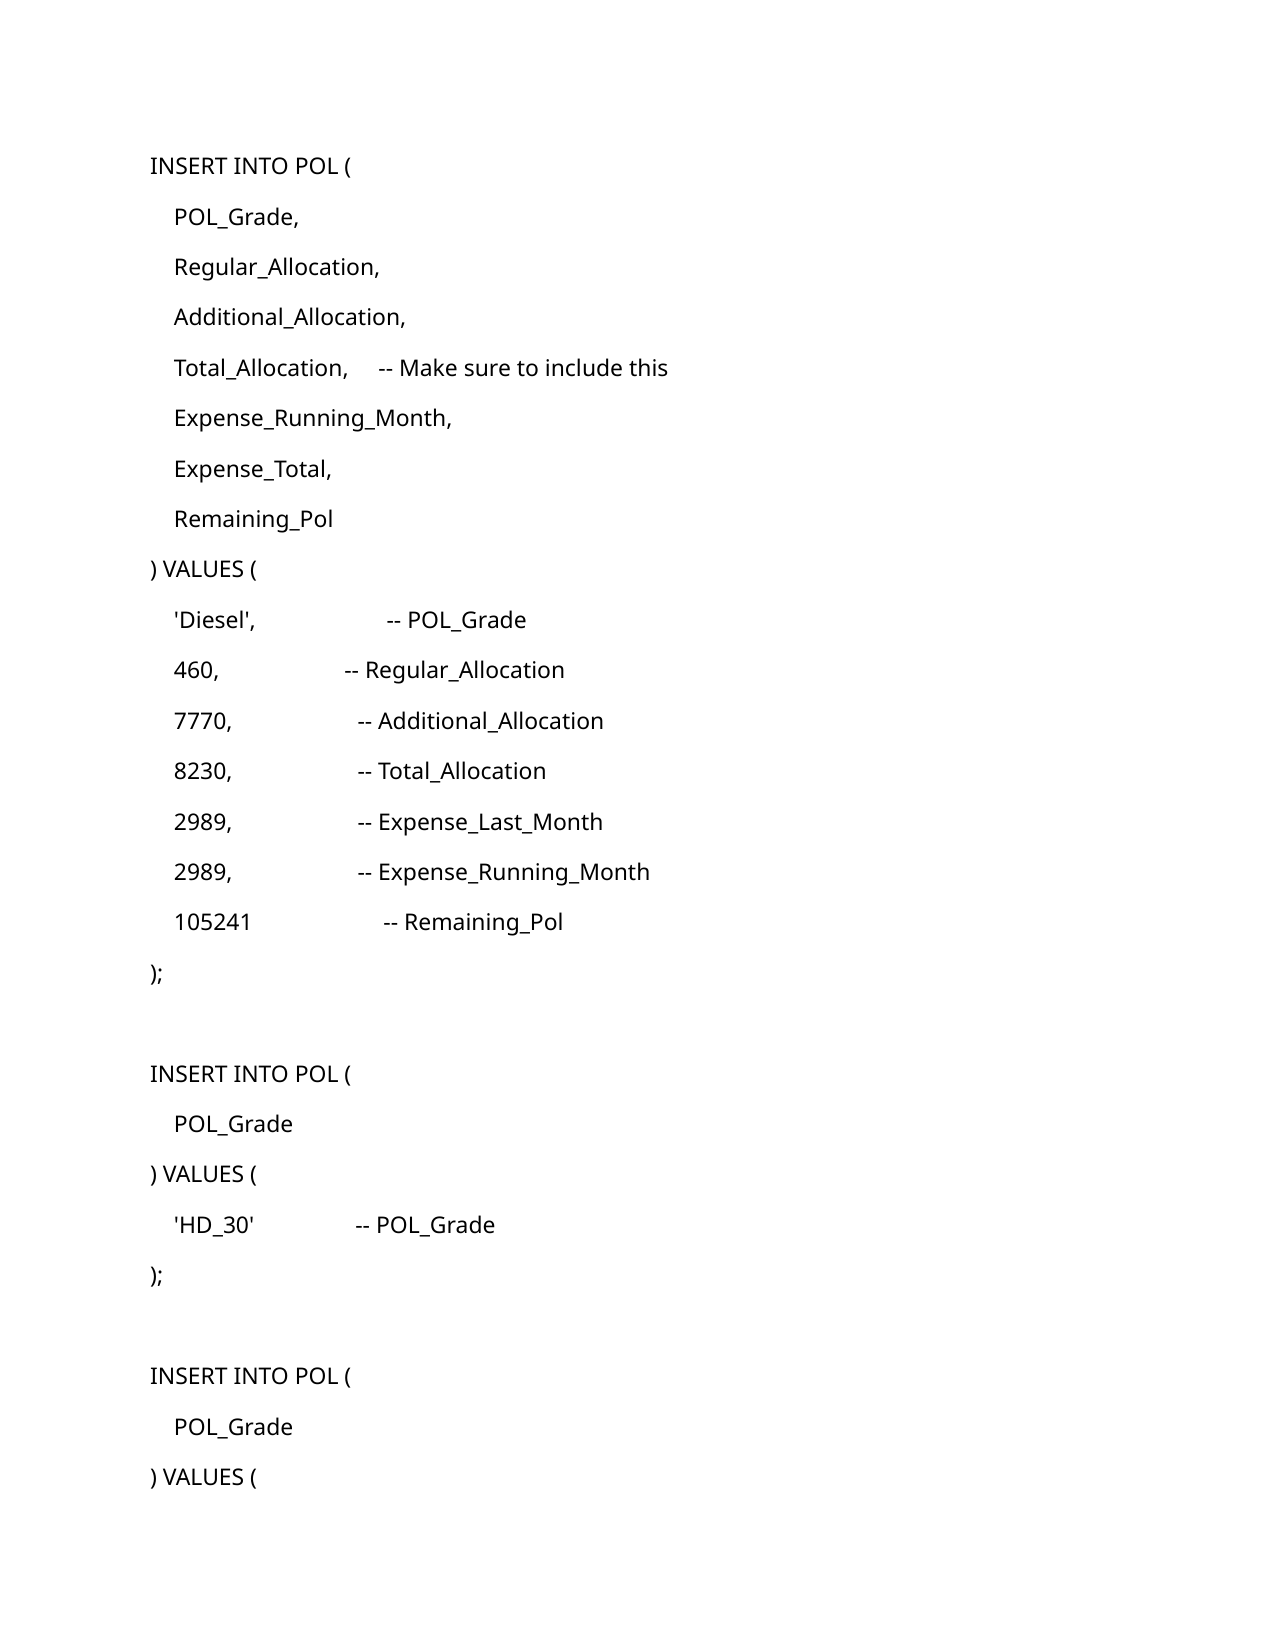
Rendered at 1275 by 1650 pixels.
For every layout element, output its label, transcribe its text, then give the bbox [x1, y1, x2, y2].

text ) VALUES ( [150, 1461, 1125, 1492]
text Additional_Allocation, [150, 301, 1125, 332]
text Remaining_Pol [150, 503, 1125, 534]
text ); [150, 1259, 1125, 1290]
text ) VALUES ( [150, 553, 1125, 584]
text Expense_Total, [150, 452, 1125, 484]
text 2989, -- Expense_Running_Month [150, 856, 1125, 887]
text Expense_Running_Month, [150, 402, 1125, 433]
text POL_Grade [150, 1410, 1125, 1442]
text INSERT INTO POL ( [150, 150, 1125, 181]
text 'HD_30' -- POL_Grade [150, 1209, 1125, 1240]
text INSERT INTO POL ( [150, 1057, 1125, 1089]
text 460, -- Regular_Allocation [150, 654, 1125, 685]
text ) VALUES ( [150, 1158, 1125, 1189]
text INSERT INTO POL ( [150, 1360, 1125, 1391]
text Regular_Allocation, [150, 251, 1125, 282]
text 7770, -- Additional_Allocation [150, 704, 1125, 736]
text 2989, -- Expense_Last_Month [150, 805, 1125, 837]
text Total_Allocation, -- Make sure to include this [150, 352, 1125, 383]
text ); [150, 957, 1125, 988]
text 'Diesel', -- POL_Grade [150, 604, 1125, 635]
text POL_Grade, [150, 200, 1125, 232]
text POL_Grade [150, 1108, 1125, 1139]
text 8230, -- Total_Allocation [150, 755, 1125, 786]
text 105241 -- Remaining_Pol [150, 906, 1125, 937]
